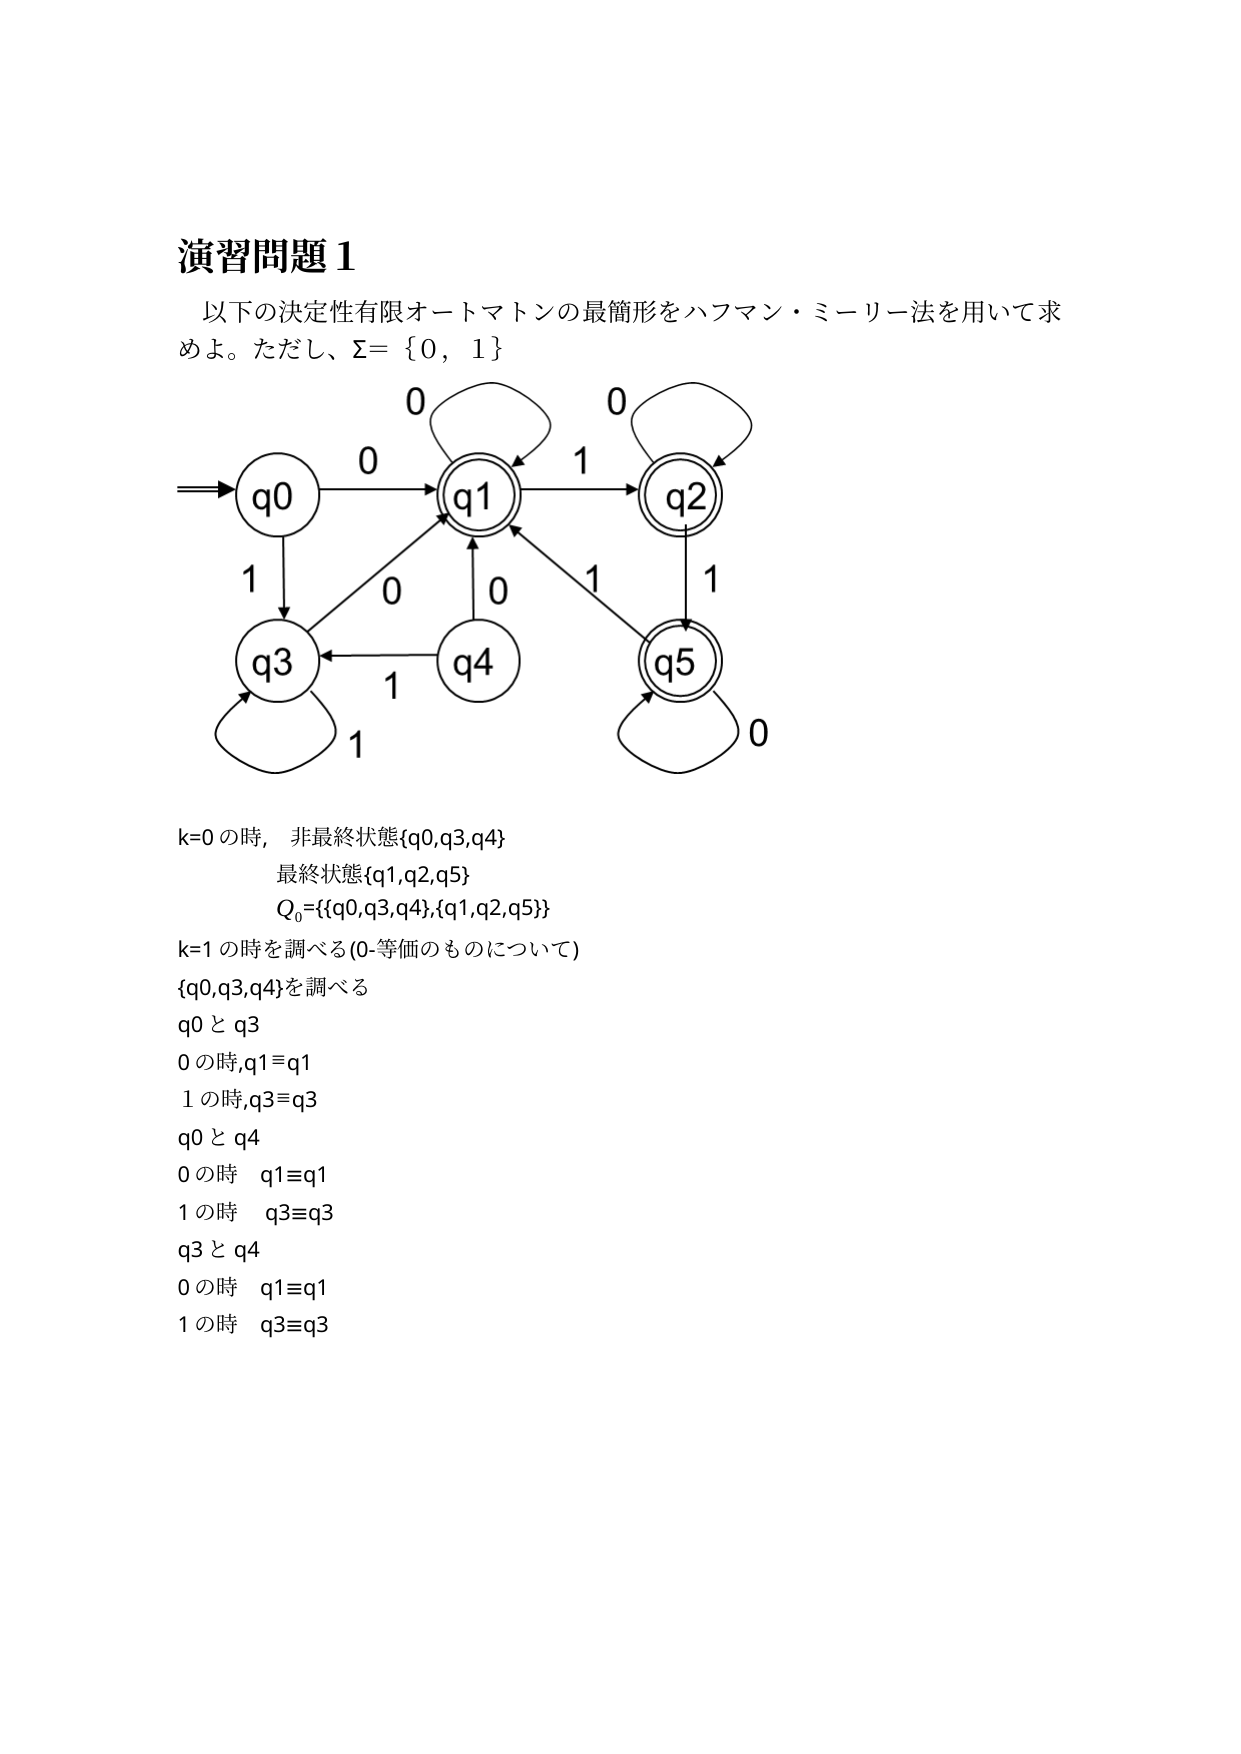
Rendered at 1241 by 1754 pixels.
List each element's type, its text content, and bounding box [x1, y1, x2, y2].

text 0の時 q1≡q1 [177, 1154, 1063, 1192]
picture [177, 366, 793, 790]
text 0の時 q1≡q1 [177, 1267, 1063, 1304]
text 演習問題１ [177, 217, 1063, 292]
text 最終状態{q1,q2,q5} [177, 854, 1063, 892]
text {q0,q3,q4}を調べる [177, 967, 1063, 1004]
text k=1の時を調べる(0-等価のものについて) [177, 929, 1063, 967]
text q0とq4 [177, 1117, 1063, 1154]
text 1の時 q3≡q3 [177, 1192, 1063, 1229]
text 1の時 q3≡q3 [177, 1304, 1063, 1342]
text q3とq4 [177, 1229, 1063, 1267]
text １の時,q3q3 [177, 1079, 1063, 1117]
text k=0の時, 非最終状態{q0,q3,q4} [177, 817, 1063, 854]
text 0の時,q1q1 [177, 1042, 1063, 1079]
text q0とq3 [177, 1004, 1063, 1042]
text 以下の決定性有限オートマトンの最簡形をハフマン・ミーリー法を用いて求めよ。ただし、Σ＝｛０，１｝ [177, 292, 1063, 367]
text ={{q0,q3,q4},{q1,q2,q5}} [177, 892, 1063, 929]
